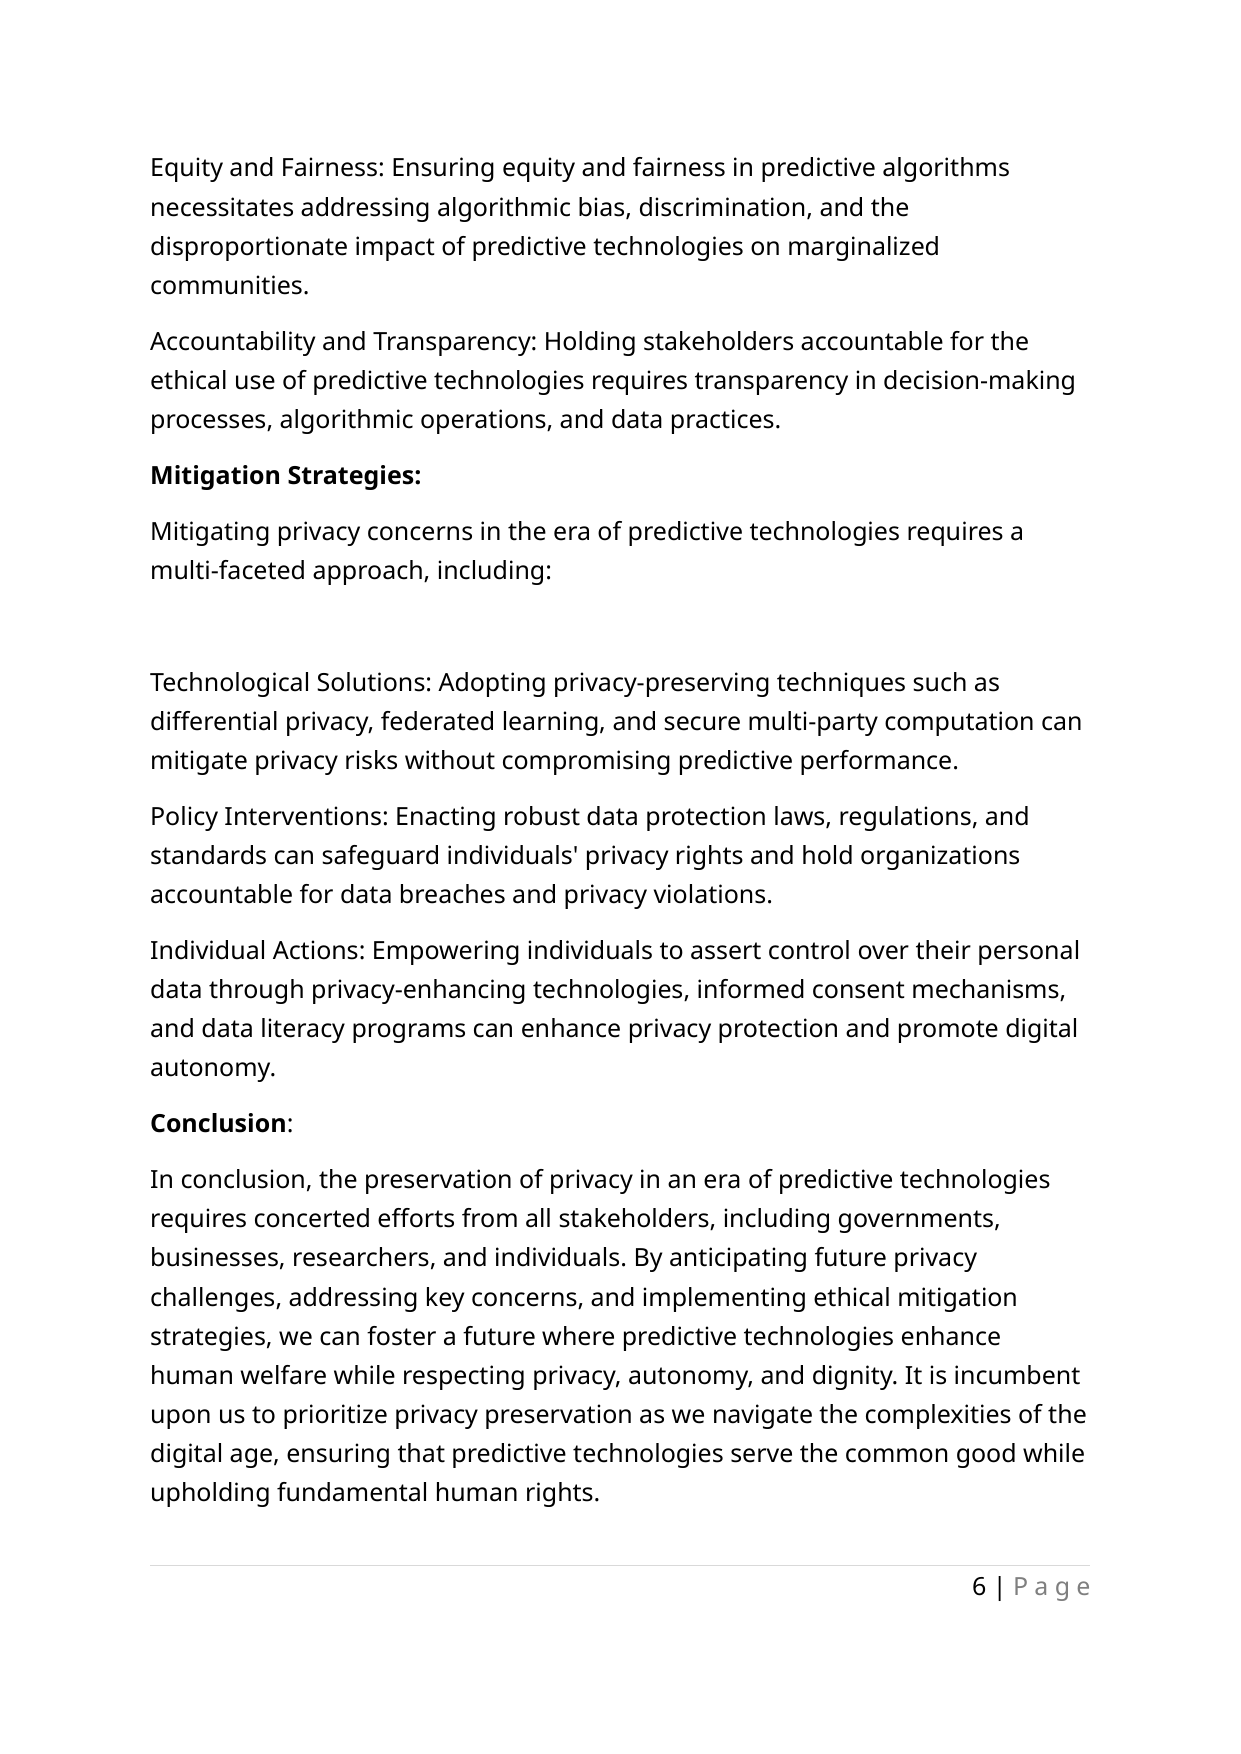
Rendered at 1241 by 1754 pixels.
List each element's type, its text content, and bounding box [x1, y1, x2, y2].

text Mitigation Strategies: [150, 457, 1090, 492]
text In conclusion, the preservation of privacy in an era of predictive technologies requires concerted efforts from all stakeholders, including governments, businesses, researchers, and individuals. By anticipating future privacy challenges, addressing key concerns, and implementing ethical mitigation strategies, we can foster a future where predictive technologies enhance human welfare while respecting privacy, autonomy, and dignity. It is incumbent upon us to prioritize privacy preservation as we navigate the complexities of the digital age, ensuring that predictive technologies serve the common good while upholding fundamental human rights. [150, 1162, 1090, 1509]
text Policy Interventions: Enacting robust data protection laws, regulations, and standards can safeguard individuals' privacy rights and hold organizations accountable for data breaches and privacy violations. [150, 798, 1090, 911]
text Conclusion: [150, 1106, 1090, 1140]
text Individual Actions: Empowering individuals to assert control over their personal data through privacy-enhancing technologies, informed consent mechanisms, and data literacy programs can enhance privacy protection and promote digital autonomy. [150, 932, 1090, 1084]
text Mitigating privacy concerns in the era of predictive technologies requires a multi-faceted approach, including: [150, 513, 1090, 587]
text Accountability and Transparency: Holding stakeholders accountable for the ethical use of predictive technologies requires transparency in decision-making processes, algorithmic operations, and data practices. [150, 323, 1090, 436]
text Equity and Fairness: Ensuring equity and fairness in predictive algorithms necessitates addressing algorithmic bias, discrimination, and the disproportionate impact of predictive technologies on marginalized communities. [150, 150, 1090, 302]
text Technological Solutions: Adopting privacy-preserving techniques such as differential privacy, federated learning, and secure multi-party computation can mitigate privacy risks without compromising predictive performance. [150, 664, 1090, 777]
